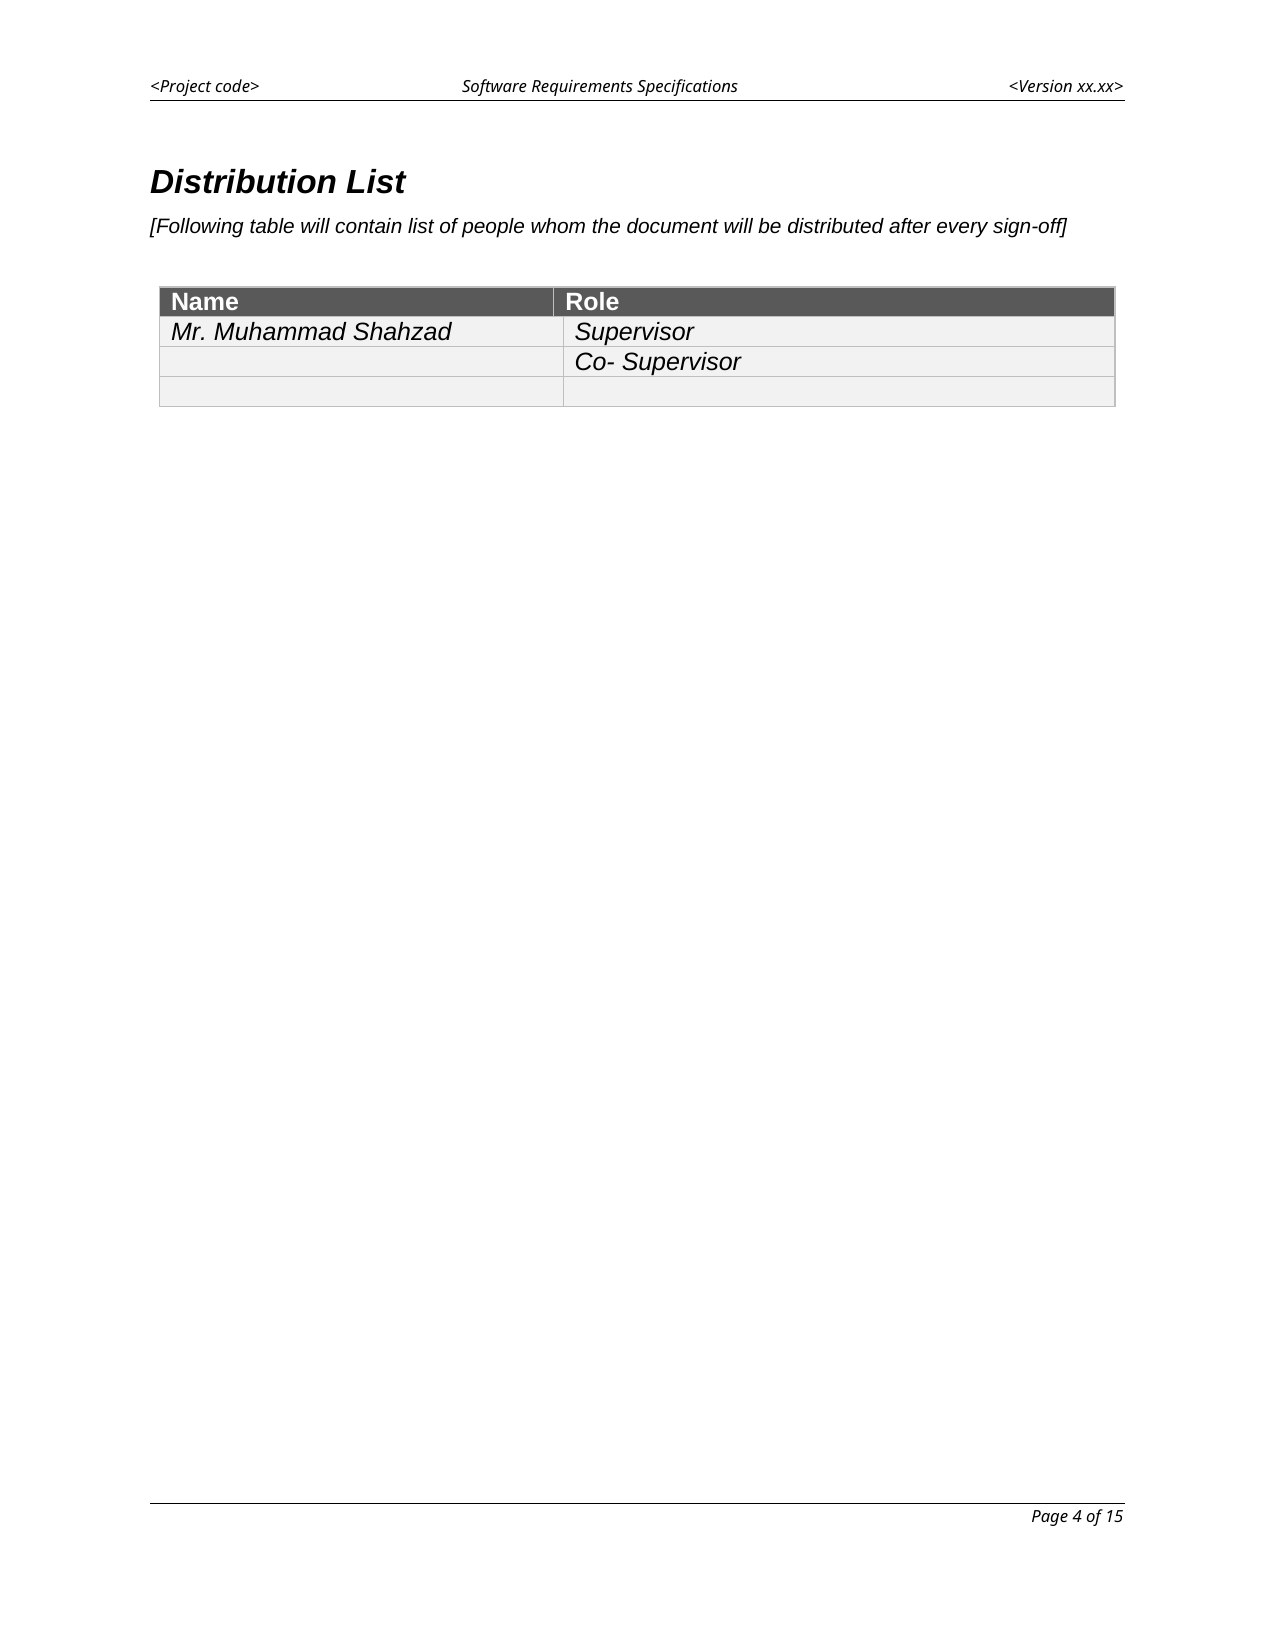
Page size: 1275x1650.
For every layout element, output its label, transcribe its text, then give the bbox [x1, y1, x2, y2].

table_cell Mr. Muhammad Shahzad [160, 317, 563, 346]
table_cell [160, 347, 563, 376]
table_cell [564, 377, 1114, 406]
text [Following table will contain list of people whom the document will be distributed after every sign-off] [150, 213, 1125, 237]
title Distribution List [150, 162, 1125, 201]
table_header Name [160, 288, 553, 316]
table_cell Supervisor [564, 317, 1114, 346]
table_cell [160, 377, 563, 406]
table_cell Co- Supervisor [564, 347, 1114, 376]
table_header Role [554, 288, 1114, 316]
